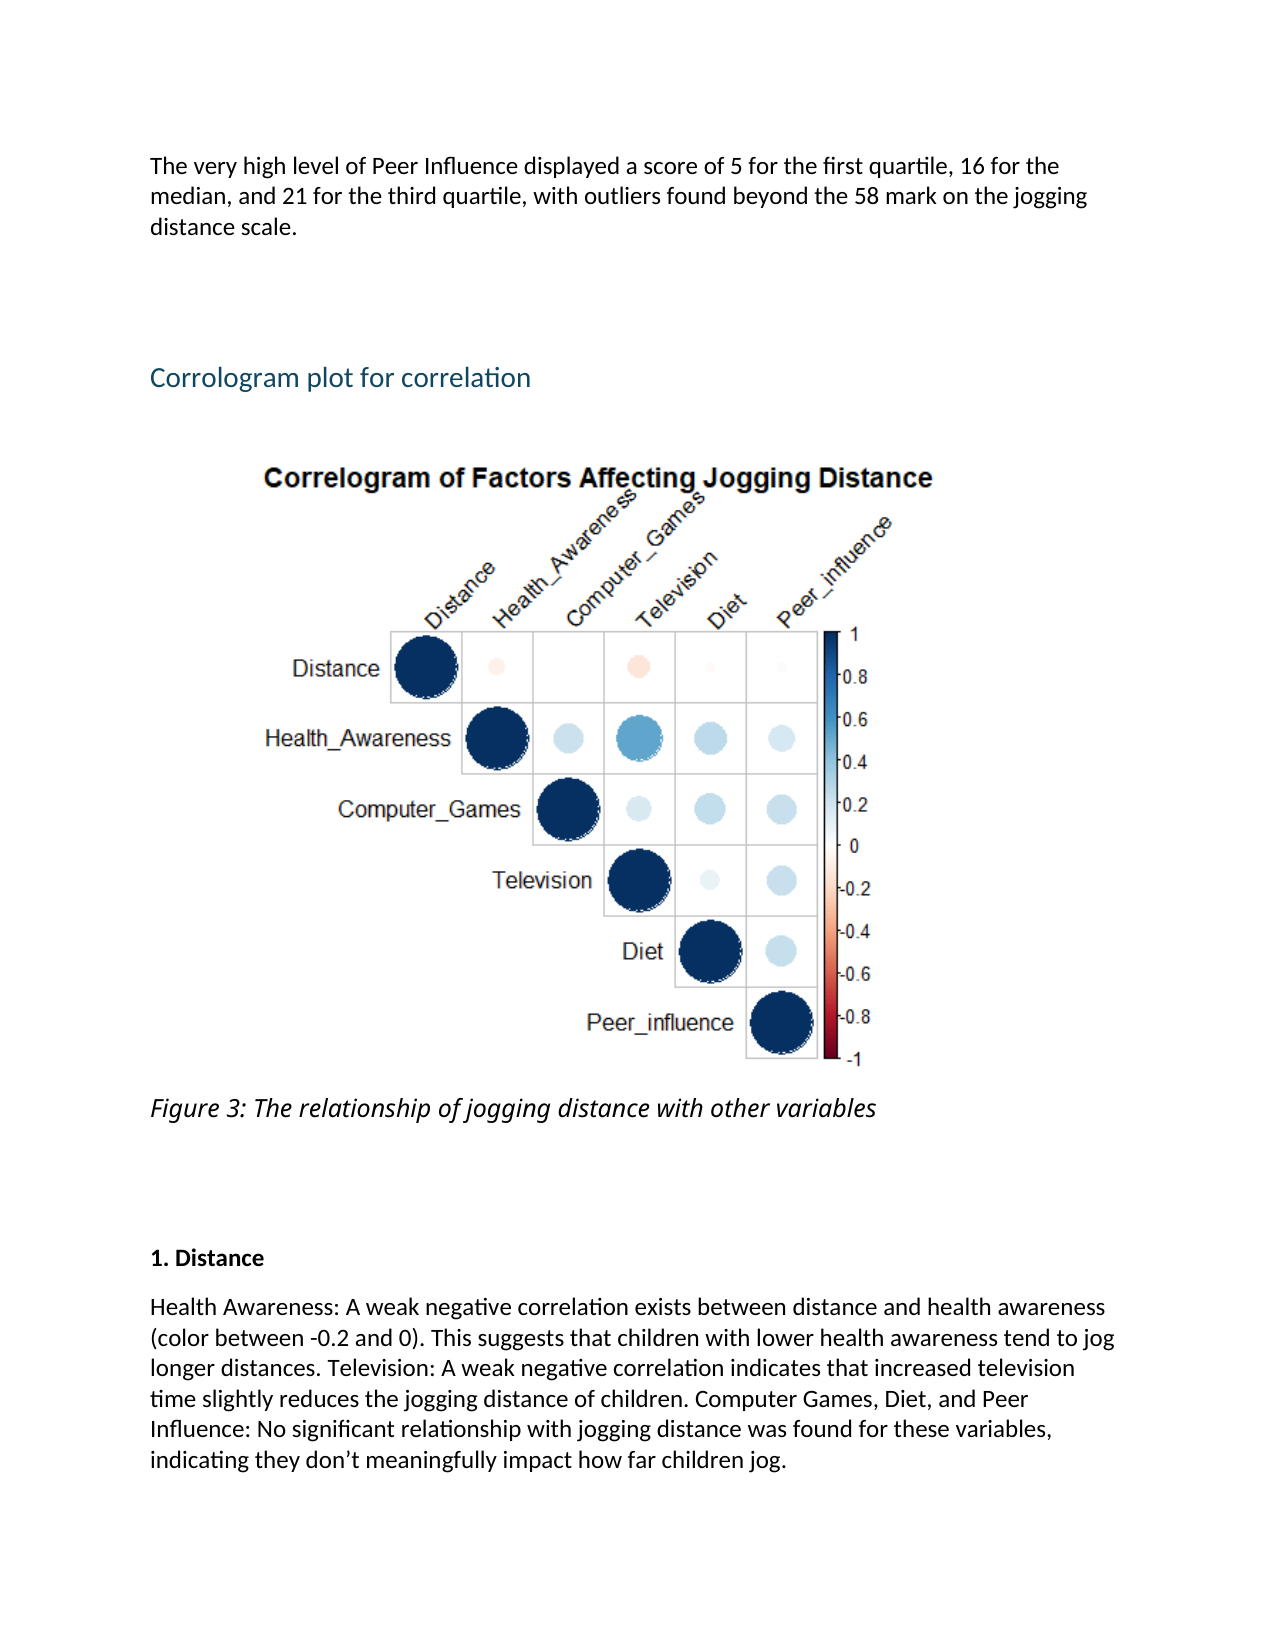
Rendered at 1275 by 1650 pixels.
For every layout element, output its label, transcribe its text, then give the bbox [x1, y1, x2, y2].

picture [150, 462, 1049, 1072]
text 1. Distance [150, 1242, 1125, 1272]
text The very high level of Peer Influence displayed a score of 5 for the first quartile, 16 for the median, and 21 for the third quartile, with outliers found beyond the 58 mark on the jogging distance scale. [150, 150, 1125, 242]
text Figure 3: The relationship of jogging distance with other variables [150, 1091, 1125, 1124]
text Health Awareness: A weak negative correlation exists between distance and health awareness (color between -0.2 and 0). This suggests that children with lower health awareness tend to jog longer distances. Television: A weak negative correlation indicates that increased television time slightly reduces the jogging distance of children. Computer Games, Diet, and Peer Influence: No significant relationship with jogging distance was found for these variables, indicating they don’t meaningfully impact how far children jog. [150, 1291, 1125, 1474]
subtitle Corrologram plot for correlation [150, 359, 1125, 394]
